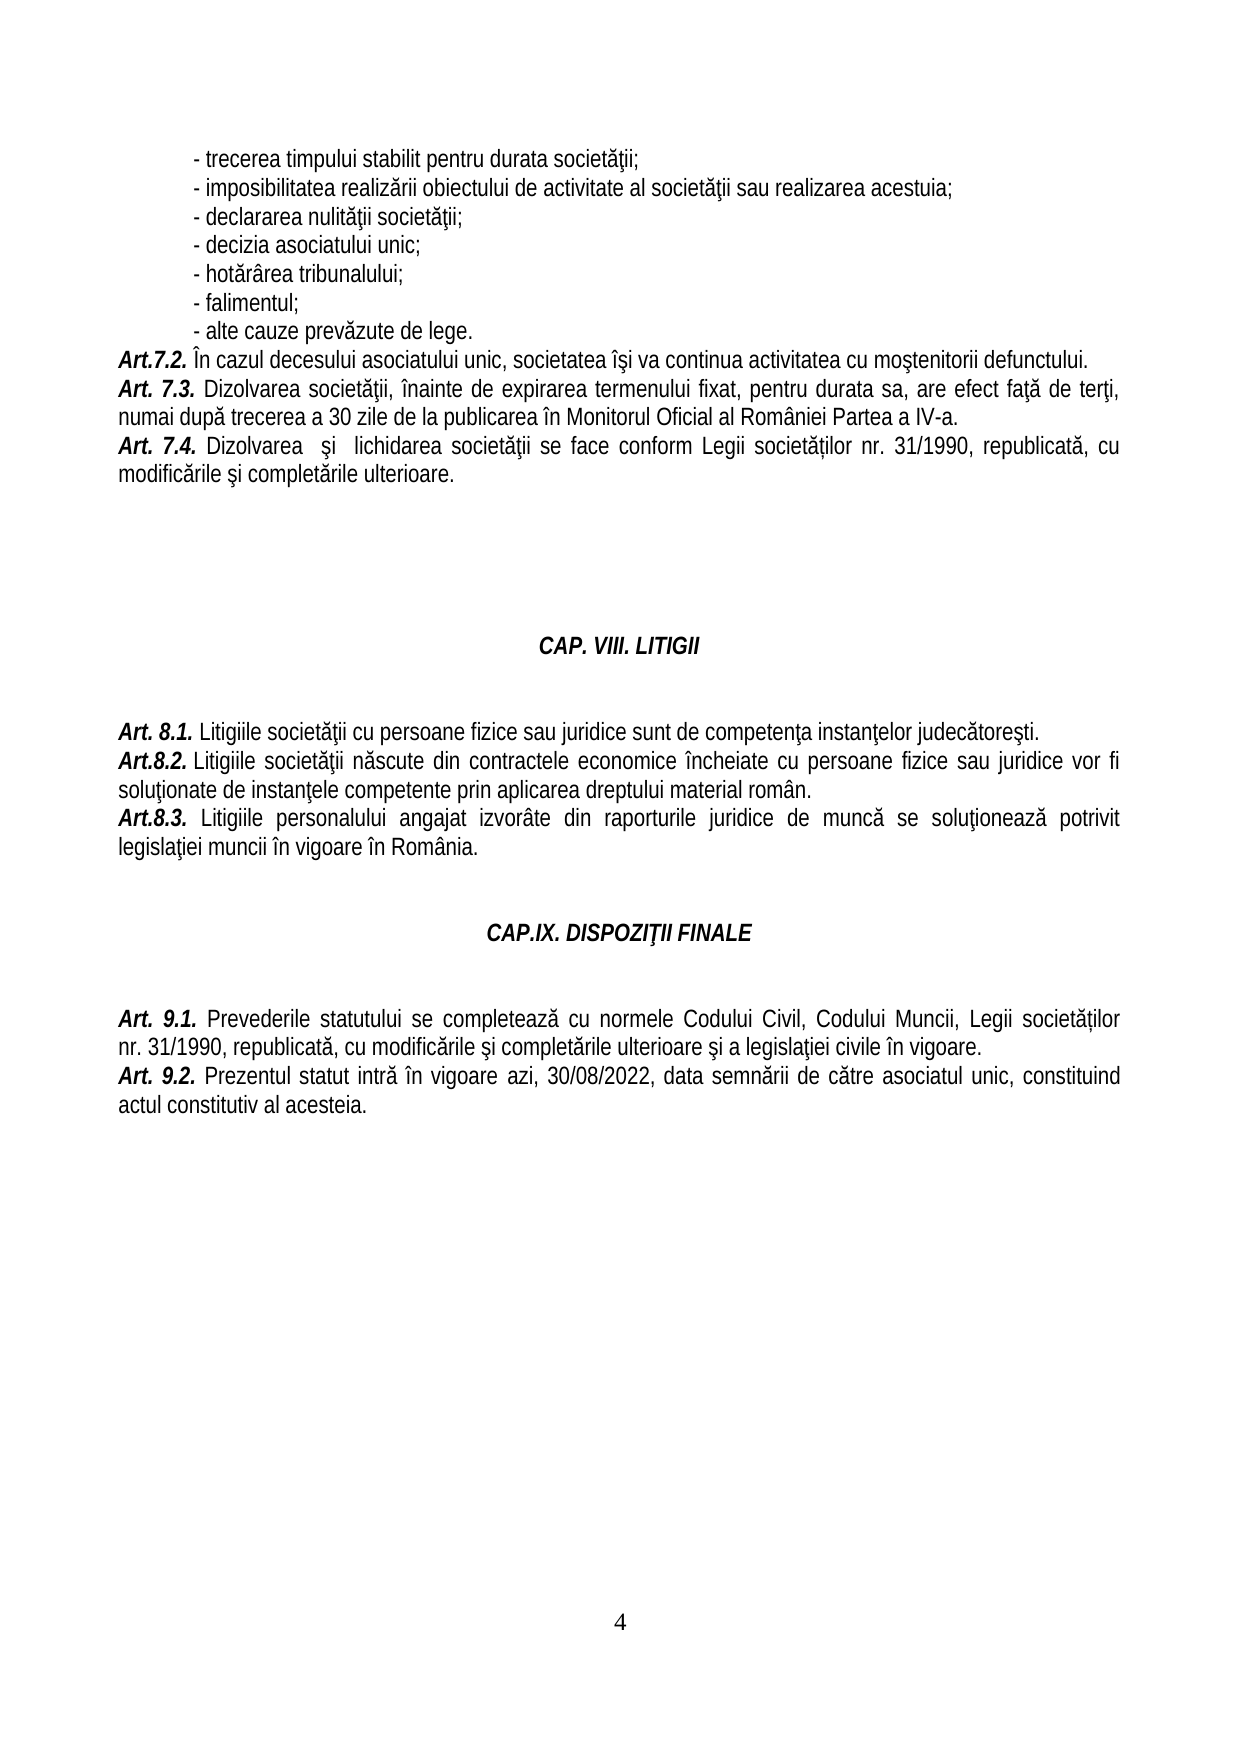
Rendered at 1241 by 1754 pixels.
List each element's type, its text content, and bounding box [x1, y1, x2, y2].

text Art. 9.2. Prezentul statut intră în vigoare azi, 30/08/2022, data semnării de către asociatul unic, constituind actul constitutiv al acesteia. [118, 1061, 1122, 1118]
text - decizia asociatului unic; [118, 230, 1122, 259]
text - falimentul; [118, 288, 1122, 316]
text Art. 7.4. Dizolvarea şi lichidarea societăţii se face conform Legii societăților nr. 31/1990, republicată, cu modificările şi completările ulterioare. [118, 431, 1122, 488]
text - imposibilitatea realizării obiectului de activitate al societăţii sau realizarea acestuia; [118, 173, 1122, 202]
text - hotărârea tribunalului; [118, 259, 1122, 288]
text Art. 9.1. Prevederile statutului se completează cu normele Codului Civil, Codului Muncii, Legii societăților nr. 31/1990, republicată, cu modificările şi completările ulterioare şi a legislaţiei civile în vigoare. [118, 1004, 1122, 1061]
text CAP. VIII. LITIGII [118, 631, 1122, 660]
text Art. 8.1. Litigiile societăţii cu persoane fizice sau juridice sunt de competenţa instanţelor judecătoreşti. [118, 717, 1122, 746]
text Art. 7.3. Dizolvarea societăţii, înainte de expirarea termenului fixat, pentru durata sa, are efect faţă de terţi, numai după trecerea a 30 zile de la publicarea în Monitorul Oficial al României Partea a IV-a. [118, 373, 1122, 431]
text - declararea nulităţii societăţii; [118, 202, 1122, 230]
text Art.8.2. Litigiile societăţii născute din contractele economice încheiate cu persoane fizice sau juridice vor fi soluţionate de instanţele competente prin aplicarea dreptului material român. [118, 746, 1122, 803]
text CAP.IX. DISPOZIŢII FINALE [118, 918, 1122, 946]
text - alte cauze prevăzute de lege. [118, 316, 1122, 345]
text Art.8.3. Litigiile personalului angajat izvorâte din raporturile juridice de muncă se soluţionează potrivit legislaţiei muncii în vigoare în România. [118, 803, 1122, 861]
text Art.7.2. În cazul decesului asociatului unic, societatea îşi va continua activitatea cu moştenitorii defunctului. [118, 345, 1171, 373]
text - trecerea timpului stabilit pentru durata societăţii; [118, 144, 1122, 173]
